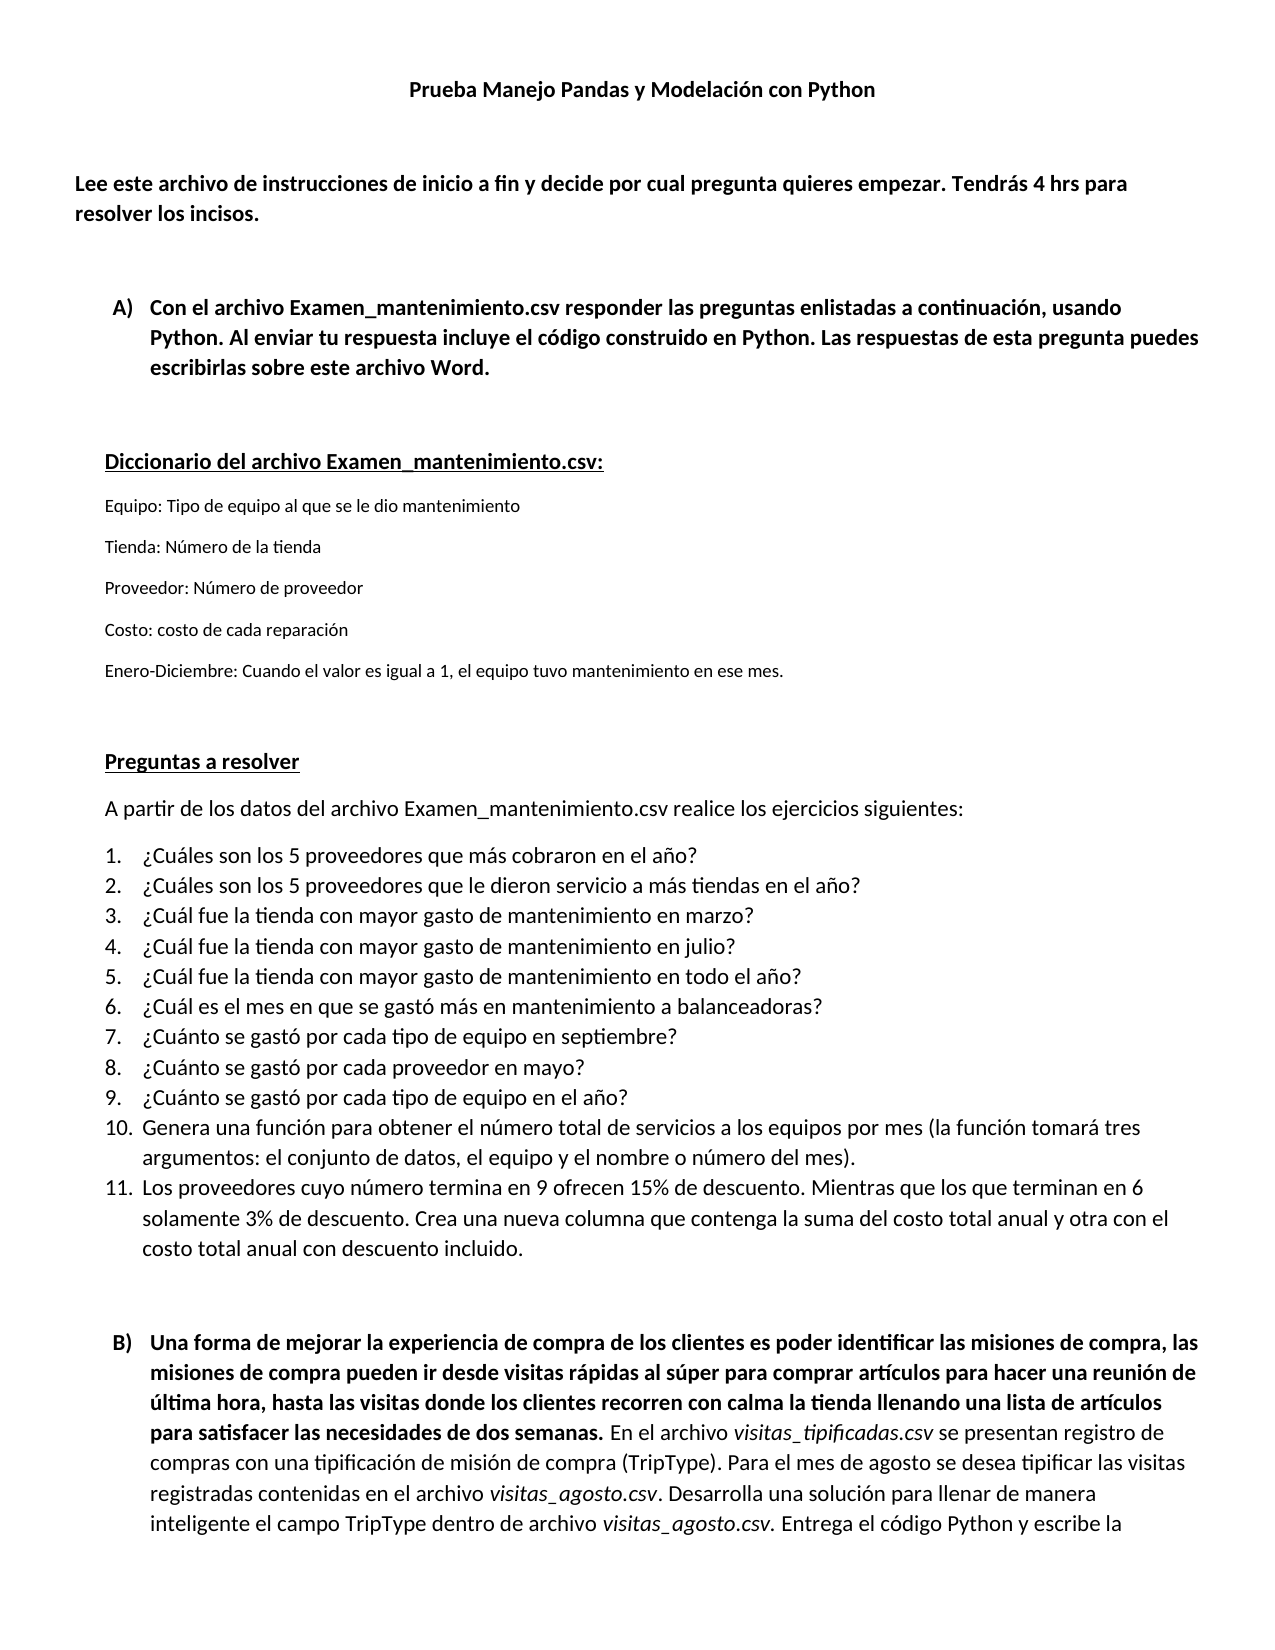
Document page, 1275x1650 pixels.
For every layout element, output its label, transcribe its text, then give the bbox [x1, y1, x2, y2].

text Enero-Diciembre: Cuando el valor es igual a 1, el equipo tuvo mantenimiento en ese mes. [104, 659, 1200, 682]
list ¿Cuánto se gastó por cada tipo de equipo en el año? [104, 1083, 1200, 1111]
list ¿Cuáles son los 5 proveedores que le dieron servicio a más tiendas en el año? [104, 871, 1200, 899]
text Equipo: Tipo de equipo al que se le dio mantenimiento [104, 494, 1200, 517]
text Prueba Manejo Pandas y Modelación con Python [75, 75, 1200, 103]
text Preguntas a resolver [104, 747, 1200, 775]
list Genera una función para obtener el número total de servicios a los equipos por mes (la función tomará tres argumentos: el conjunto de datos, el equipo y el nombre o número del mes). [104, 1113, 1200, 1171]
text Lee este archivo de instrucciones de inicio a fin y decide por cual pregunta quieres empezar. Tendrás 4 hrs para resolver los incisos. [75, 169, 1200, 227]
list ¿Cuáles son los 5 proveedores que más cobraron en el año? [104, 841, 1200, 869]
list ¿Cuál fue la tienda con mayor gasto de mantenimiento en julio? [104, 932, 1200, 960]
list ¿Cuál es el mes en que se gastó más en mantenimiento a balanceadoras? [104, 992, 1200, 1020]
list ¿Cuál fue la tienda con mayor gasto de mantenimiento en todo el año? [104, 962, 1200, 990]
list Los proveedores cuyo número termina en 9 ofrecen 15% de descuento. Mientras que los que terminan en 6 solamente 3% de descuento. Crea una nueva columna que contenga la suma del costo total anual y otra con el costo total anual con descuento incluido. [104, 1173, 1200, 1262]
list ¿Cuánto se gastó por cada tipo de equipo en septiembre? [104, 1022, 1200, 1050]
text Diccionario del archivo Examen_mantenimiento.csv: [104, 447, 1200, 475]
text Tienda: Número de la tienda [104, 535, 1200, 558]
text Costo: costo de cada reparación [104, 618, 1200, 641]
list ¿Cuál fue la tienda con mayor gasto de mantenimiento en marzo? [104, 902, 1200, 929]
text A partir de los datos del archivo Examen_mantenimiento.csv realice los ejercicios siguientes: [104, 794, 1200, 822]
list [112, 1328, 1200, 1537]
list ¿Cuánto se gastó por cada proveedor en mayo? [104, 1053, 1200, 1081]
list Con el archivo Examen_mantenimiento.csv responder las preguntas enlistadas a continuación, usando Python. Al enviar tu respuesta incluye el código construido en Python. Las respuestas de esta pregunta puedes escribirlas sobre este archivo Word. [112, 293, 1200, 381]
text Proveedor: Número de proveedor [104, 576, 1200, 599]
